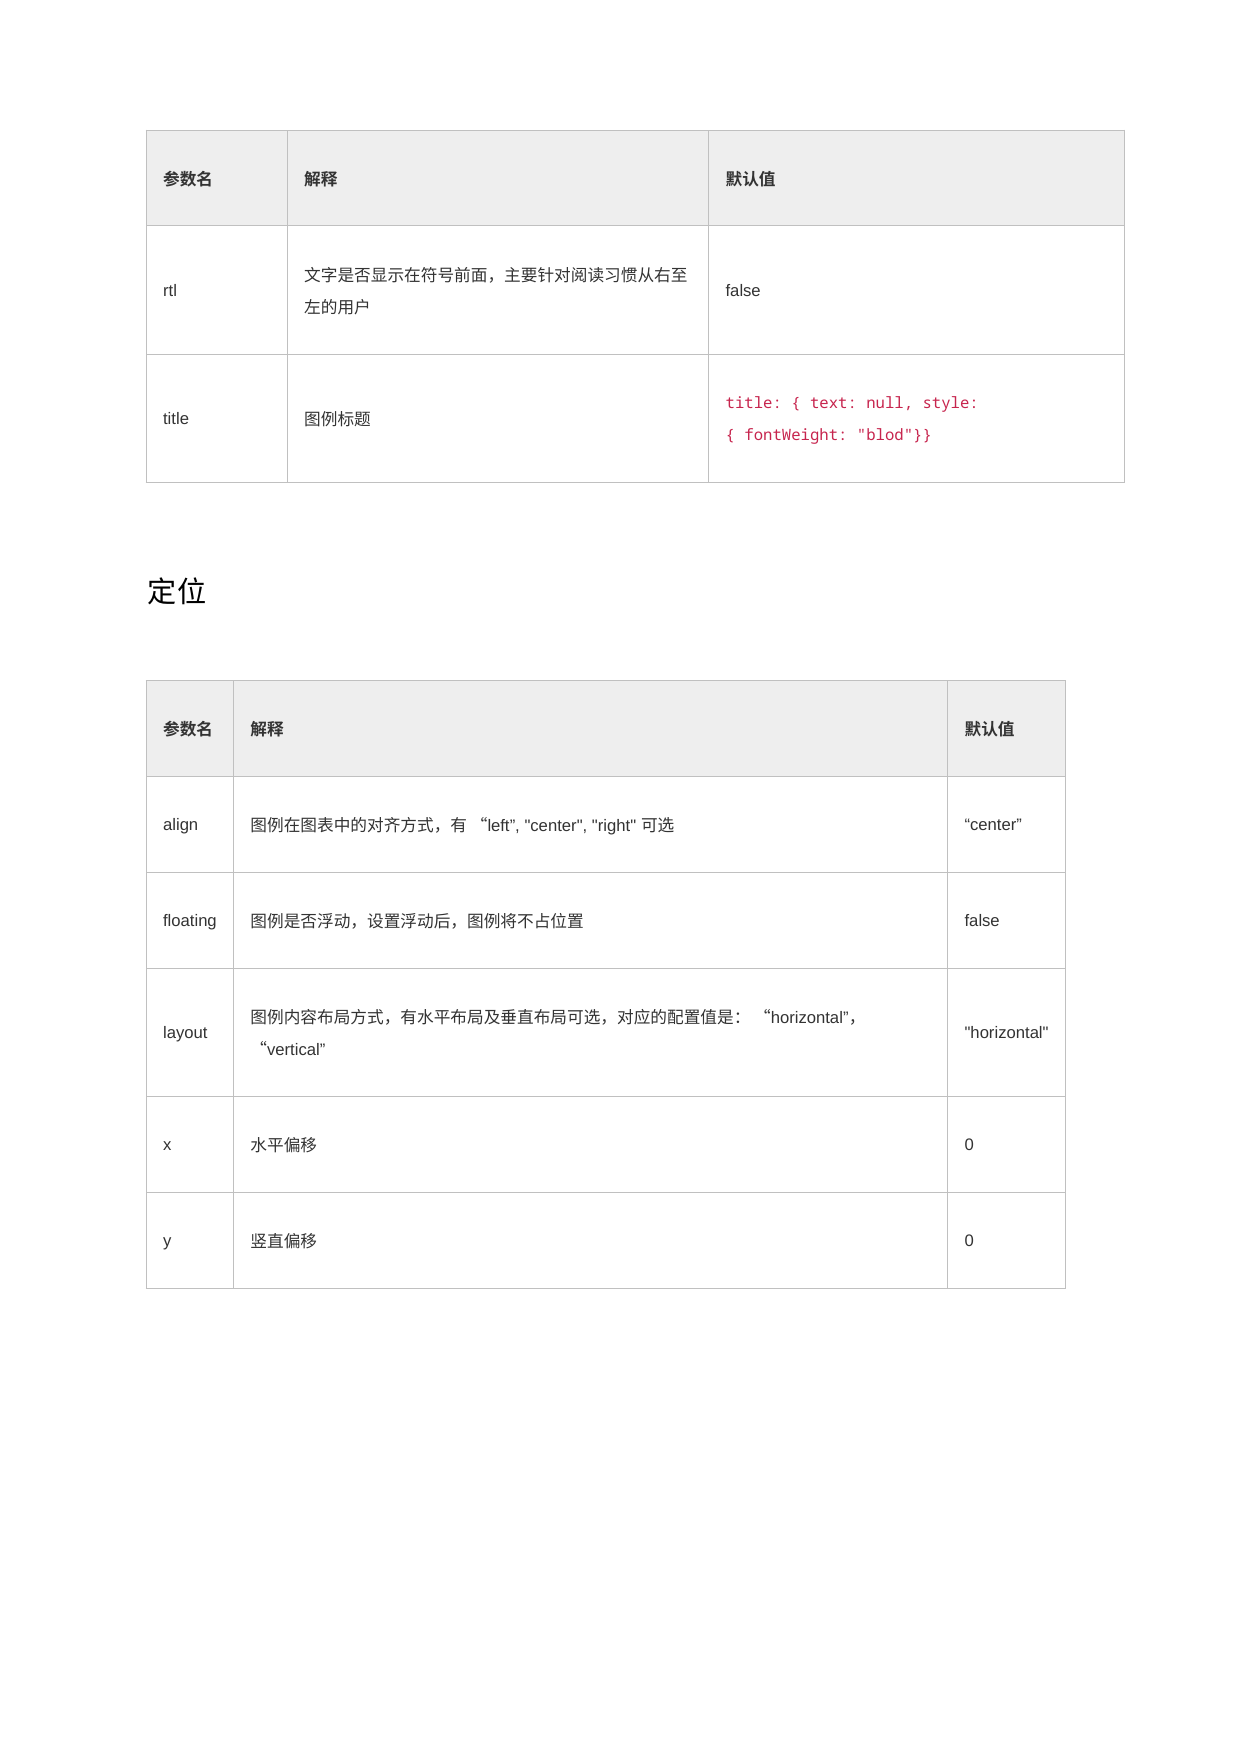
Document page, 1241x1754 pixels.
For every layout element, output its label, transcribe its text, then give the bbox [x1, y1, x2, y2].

table_cell “center” [948, 777, 1065, 872]
table_cell y [147, 1193, 233, 1287]
table_cell false [709, 226, 1124, 354]
table_cell align [147, 777, 233, 872]
table_cell rtl [147, 226, 287, 354]
table_cell 图例是否浮动，设置浮动后，图例将不占位置 [234, 873, 947, 967]
table_header 默认值 [948, 681, 1065, 776]
table_cell 竖直偏移 [234, 1193, 947, 1287]
table_cell 文字是否显示在符号前面，主要针对阅读习惯从右至左的用户 [288, 226, 708, 354]
table_cell false [948, 873, 1065, 967]
table_cell floating [147, 873, 233, 967]
table_header 默认值 [709, 131, 1124, 225]
table_cell "horizontal" [948, 969, 1065, 1096]
subtitle 定位 [148, 557, 1092, 622]
table_cell layout [147, 969, 233, 1096]
table_cell 图例内容布局方式，有水平布局及垂直布局可选，对应的配置值是： “horizontal”， “vertical” [234, 969, 947, 1096]
table_header 参数名 [147, 131, 287, 225]
table_header 解释 [288, 131, 708, 225]
table_header 参数名 [147, 681, 233, 776]
table_cell 图例标题 [288, 355, 708, 482]
table_cell x [147, 1097, 233, 1192]
table_cell 图例在图表中的对齐方式，有 “left”, "center", "right" 可选 [234, 777, 947, 872]
table_cell 0 [948, 1193, 1065, 1287]
table_cell 水平偏移 [234, 1097, 947, 1192]
table_header 解释 [234, 681, 947, 776]
table_cell title: { text: null, style: { fontWeight: "blod"}} [709, 355, 1124, 482]
table_cell 0 [948, 1097, 1065, 1192]
table_cell title [147, 355, 287, 482]
